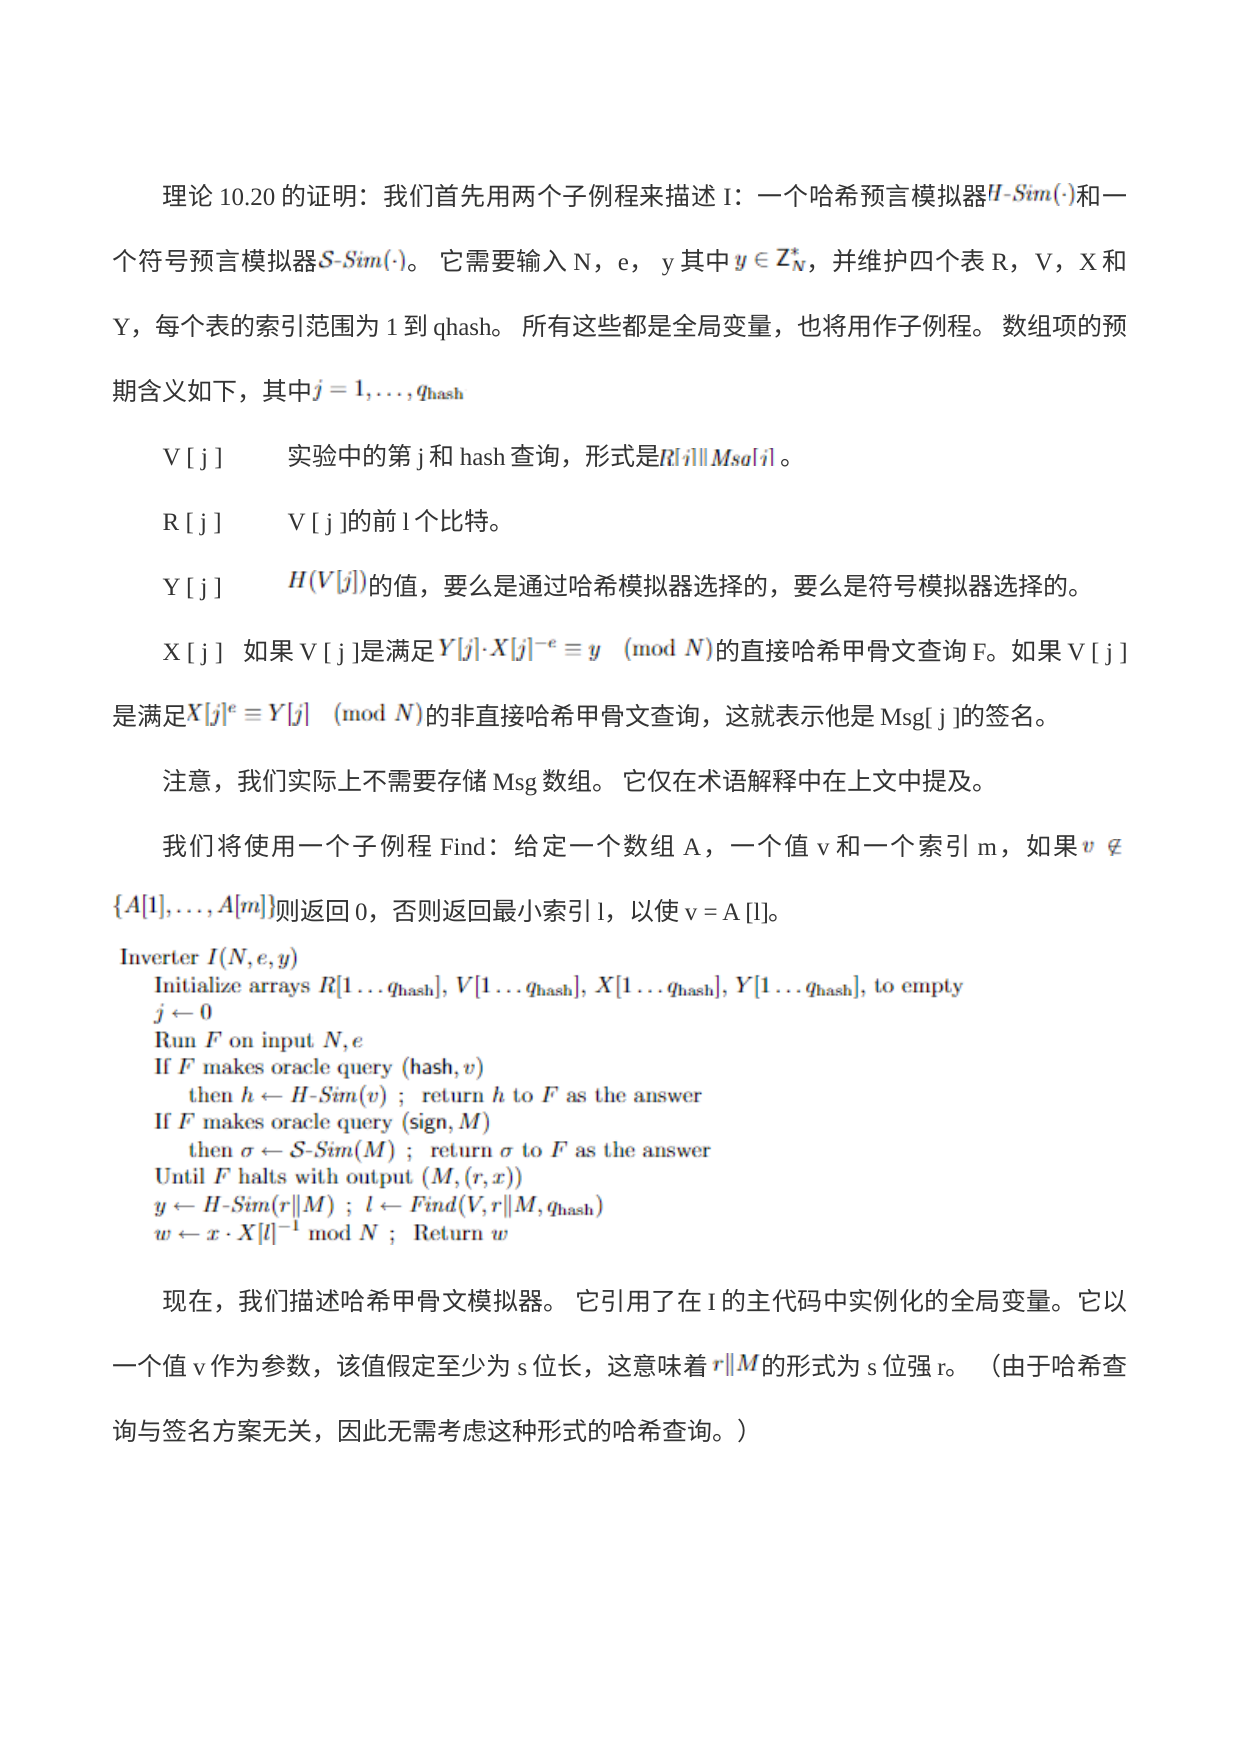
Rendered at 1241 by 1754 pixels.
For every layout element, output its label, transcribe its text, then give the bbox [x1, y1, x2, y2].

picture [112, 893, 275, 921]
text V [ j ] 实验中的第j和hash查询，形式是。 [112, 422, 1128, 487]
text Y [ j ] 的值，要么是通过哈希模拟器选择的，要么是符号模拟器选择的。 [112, 552, 1128, 617]
picture [287, 570, 369, 596]
picture [187, 701, 426, 726]
picture [660, 448, 781, 466]
picture [435, 636, 716, 661]
text X [ j ] 如果V [ j ]是满足的直接哈希甲骨文查询F。如果V [ j ]是满足的非直接哈希甲骨文查询，这就表示他是Msg[ j ]的签名。 [112, 617, 1128, 747]
text 注意，我们实际上不需要存储Msg数组。 它仅在术语解释中在上文中提及。 [112, 747, 1128, 812]
picture [731, 246, 807, 271]
text 我们将使用一个子例程Find：给定一个数组A，一个值v和一个索引m，如果 则返回0，否则返回最小索引l，以使v = A [l]。 [112, 812, 1128, 942]
text 理论10.20的证明：我们首先用两个子例程来描述I：一个哈希预言模拟器和一个符号预言模拟器。 它需要输入N，e， y其中，并维护四个表R，V，X和Y，每个表的索引范围为1到qhash。 所有这些都是全局变量，也将用作子例程。 数组项的预期含义如下，其中 [112, 162, 1128, 422]
picture [312, 378, 468, 401]
text R [ j ] V [ j ]的前l个比特。 [112, 487, 1128, 552]
picture [708, 1353, 762, 1376]
picture [318, 248, 408, 271]
picture [112, 942, 974, 1245]
picture [1080, 839, 1128, 856]
picture [989, 183, 1077, 206]
text 现在，我们描述哈希甲骨文模拟器。 它引用了在I的主代码中实例化的全局变量。它以一个值v作为参数，该值假定至少为s位长，这意味着的形式为s位强r。 （由于哈希查询与签名方案无关，因此无需考虑这种形式的哈希查询。） [112, 1267, 1128, 1462]
